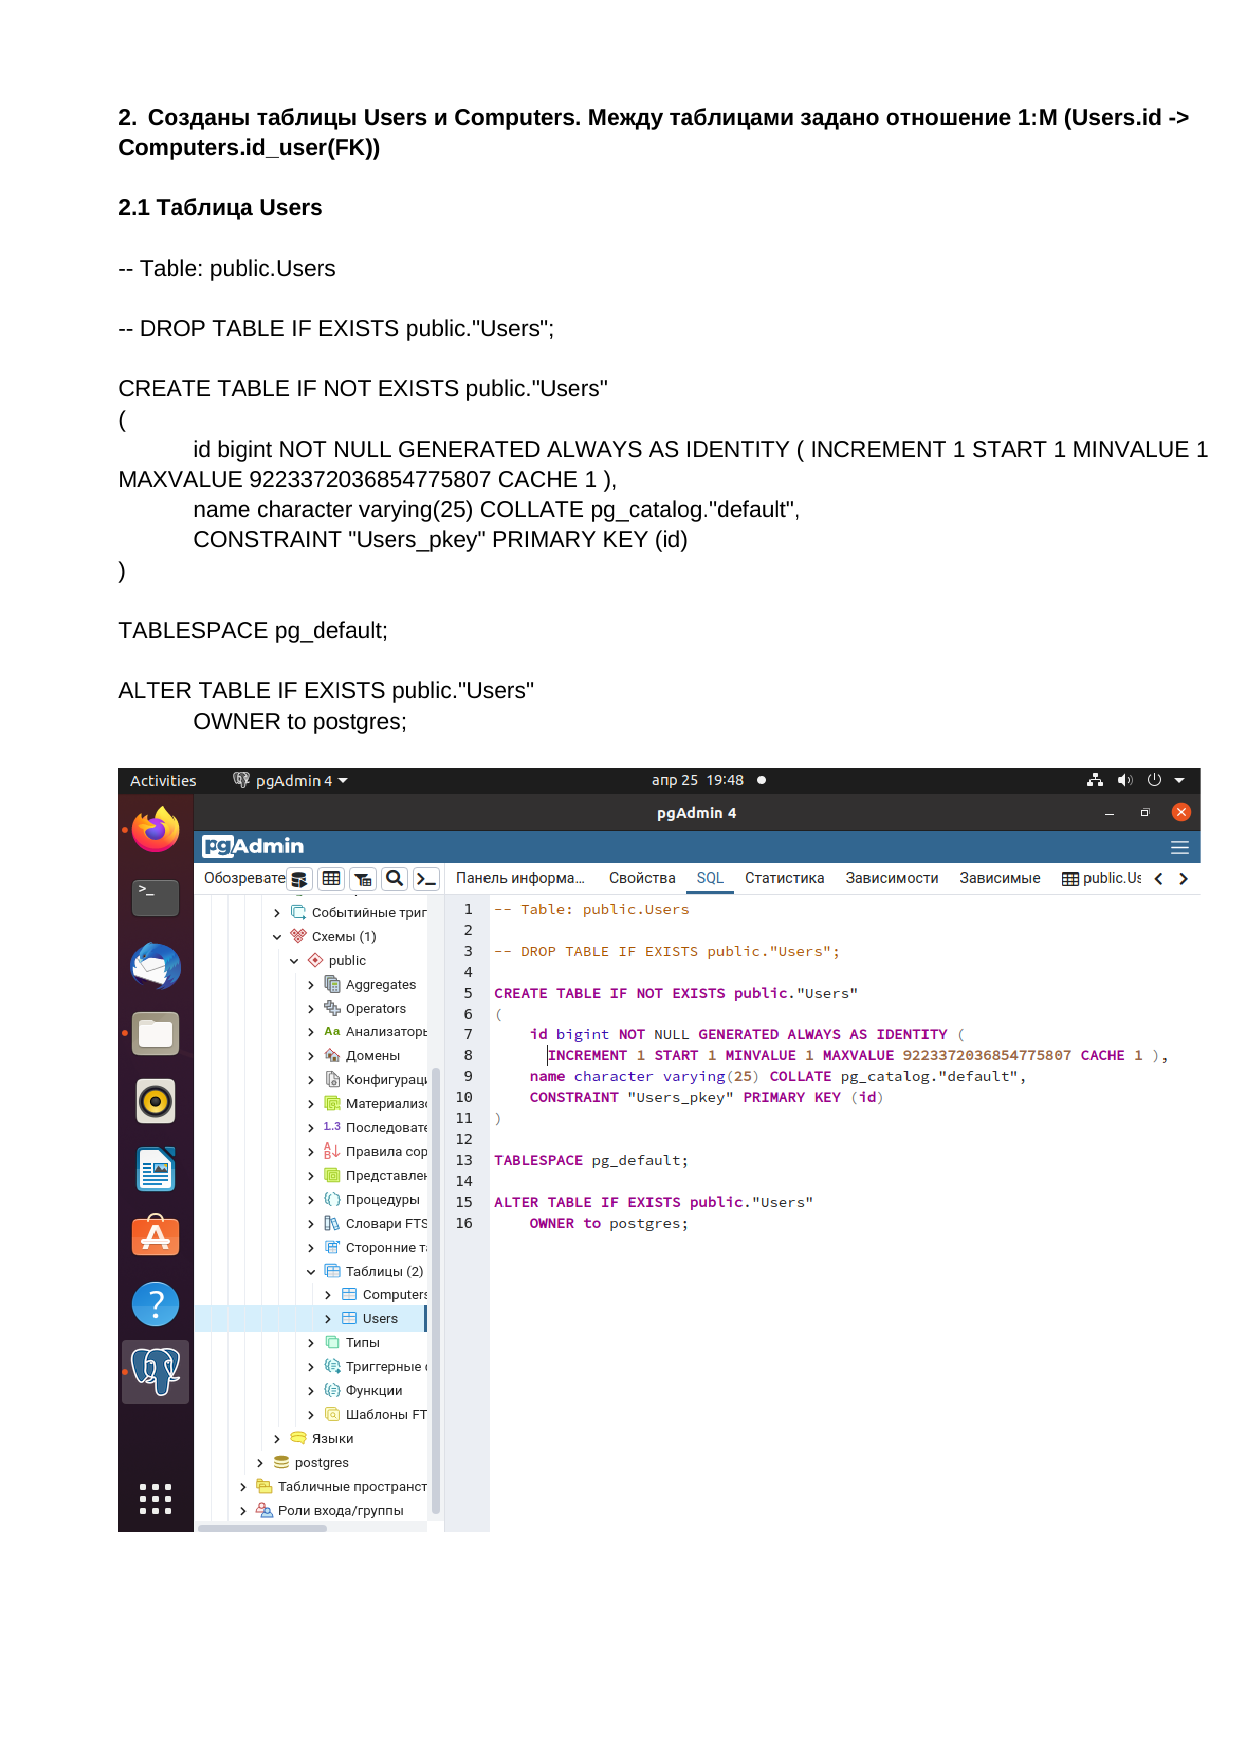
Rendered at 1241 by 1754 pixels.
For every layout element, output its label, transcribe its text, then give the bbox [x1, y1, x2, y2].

text name character varying(25) COLLATE pg_catalog."default", [118, 496, 1211, 522]
text id bigint NOT NULL GENERATED ALWAYS AS IDENTITY ( INCREMENT 1 START 1 MINVALUE 1 MAXVALUE 9223372036854775807 CACHE 1 ), [118, 436, 1211, 492]
text ( [118, 406, 1211, 432]
text 2.1 Таблица Users [118, 194, 1211, 220]
text CREATE TABLE IF NOT EXISTS public."Users" [118, 375, 1211, 402]
text ALTER TABLE IF EXISTS public."Users" [118, 677, 1211, 704]
text TABLESPACE pg_default; [118, 617, 1211, 643]
text OWNER to postgres; [118, 708, 1211, 734]
list Созданы таблицы Users и Computers. Между таблицами задано отношение 1:M (Users.id -> Computers.id_user(FK)) [118, 103, 1211, 160]
text -- Table: public.Users [118, 254, 1211, 281]
text CONSTRAINT "Users_pkey" PRIMARY KEY (id) [118, 526, 1211, 553]
text ) [118, 557, 1211, 583]
picture [118, 768, 1201, 1532]
text -- DROP TABLE IF EXISTS public."Users"; [118, 315, 1211, 341]
